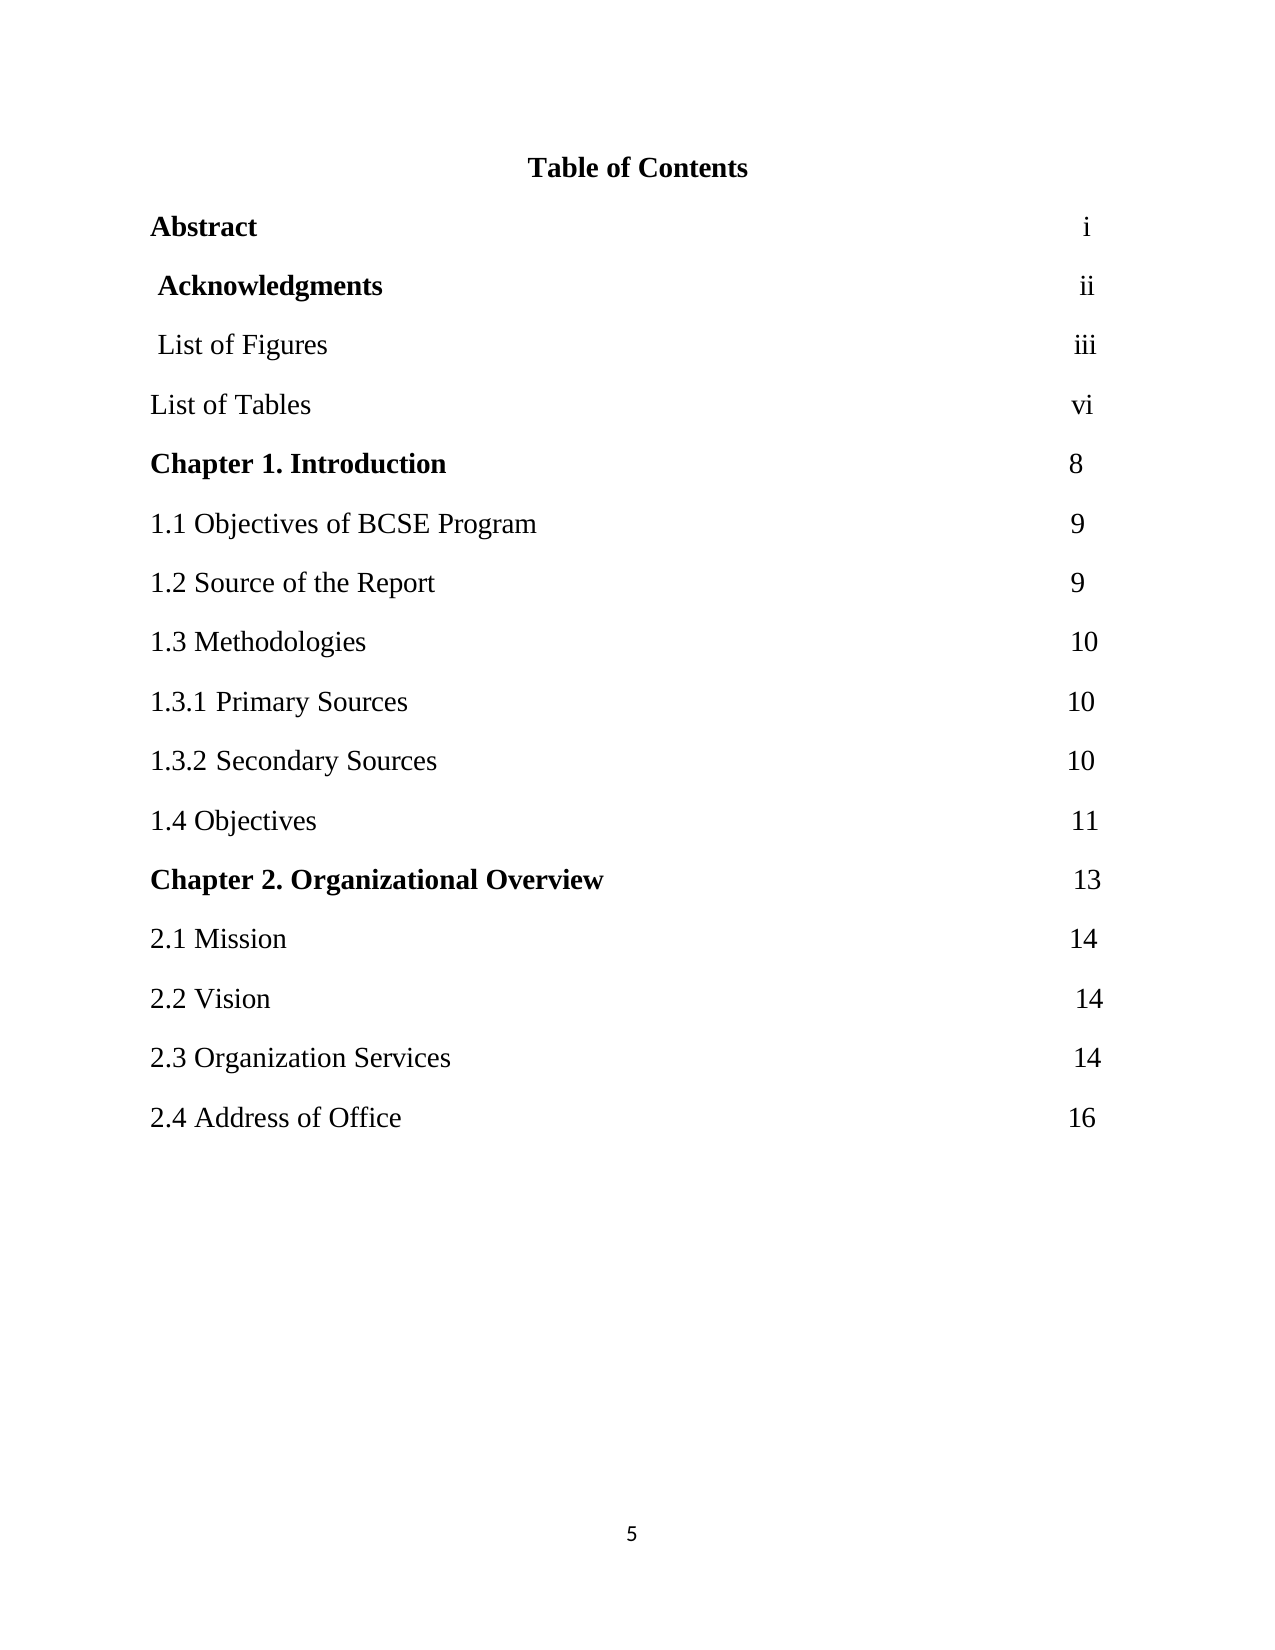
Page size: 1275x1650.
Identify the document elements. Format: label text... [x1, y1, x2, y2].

text Abstract i [150, 209, 1200, 242]
text Table of Contents [446, 150, 829, 183]
